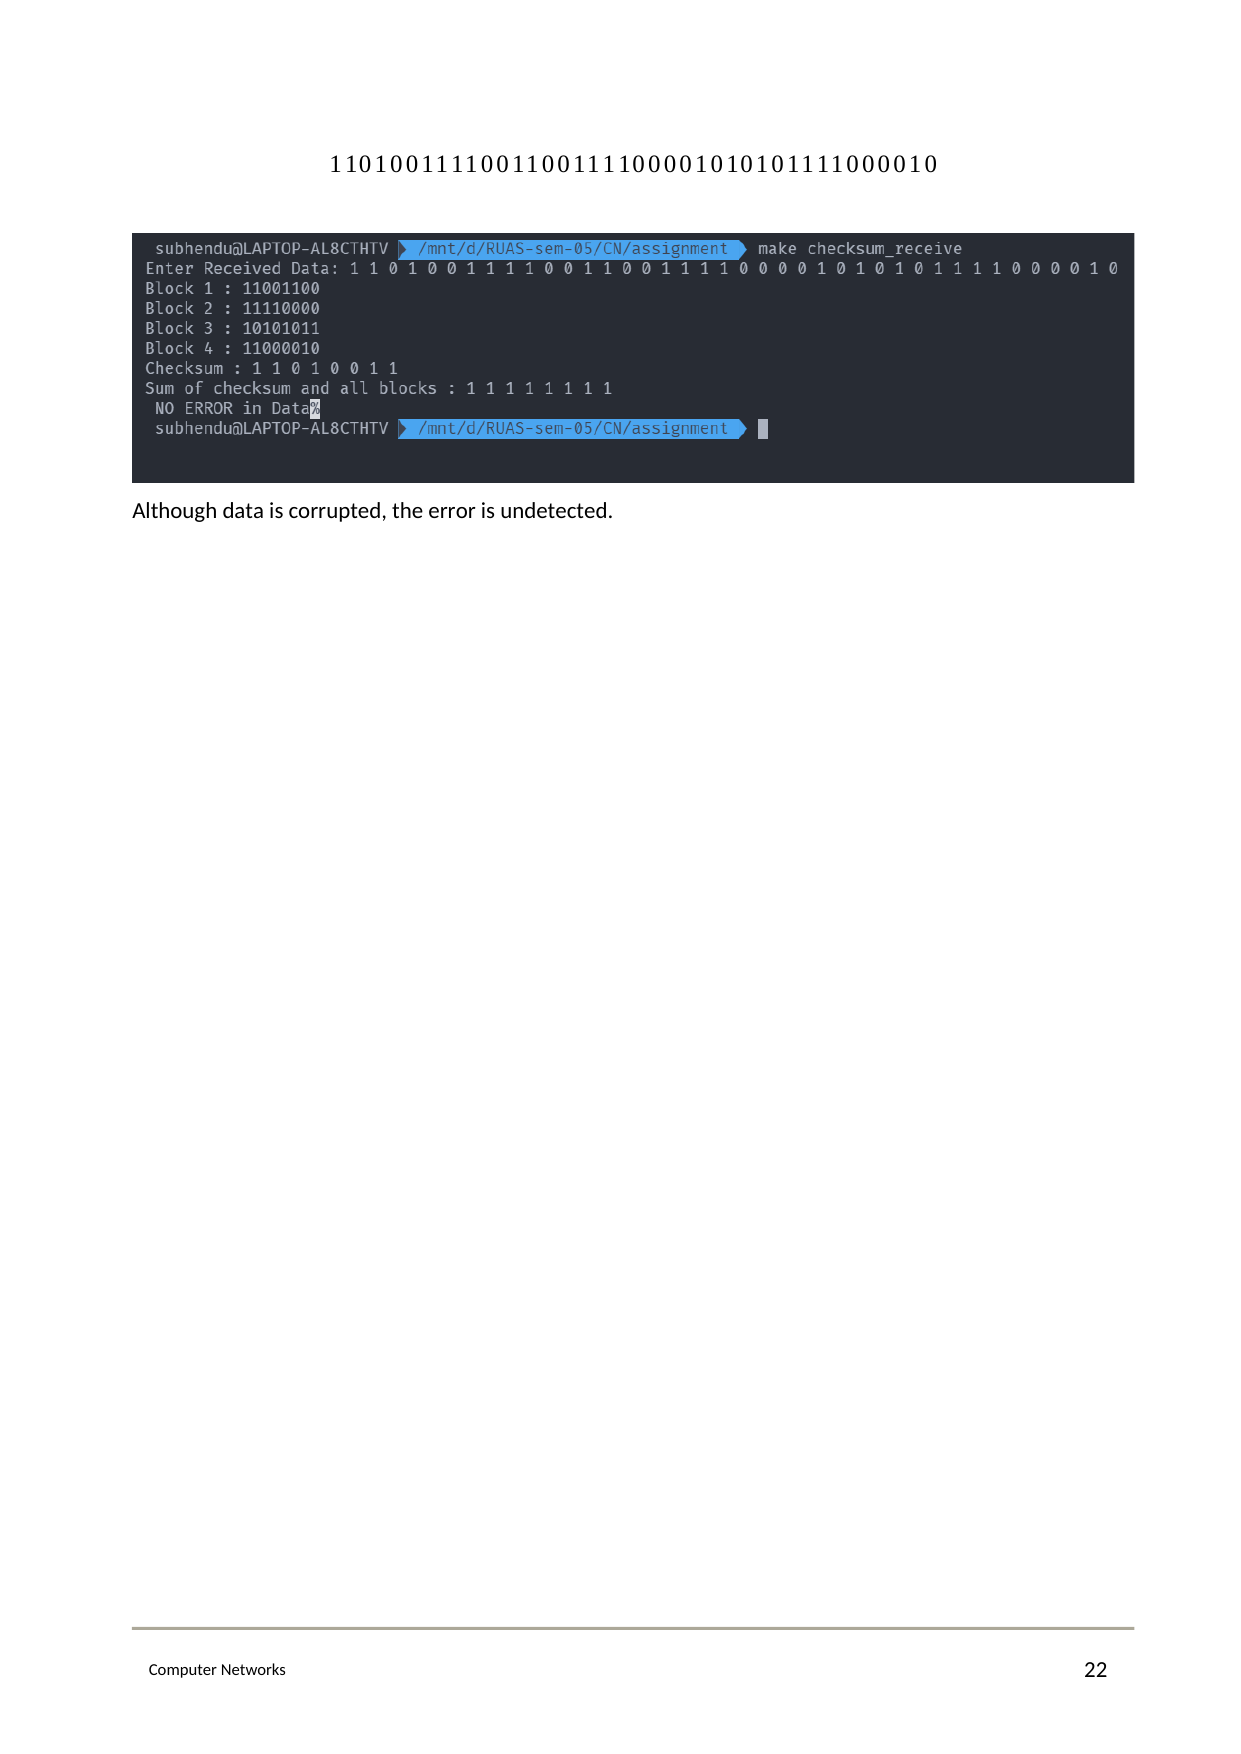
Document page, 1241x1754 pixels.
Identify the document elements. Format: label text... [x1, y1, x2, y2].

text Although data is corrupted, the error is undetected. [132, 497, 1134, 525]
picture [132, 233, 1135, 483]
